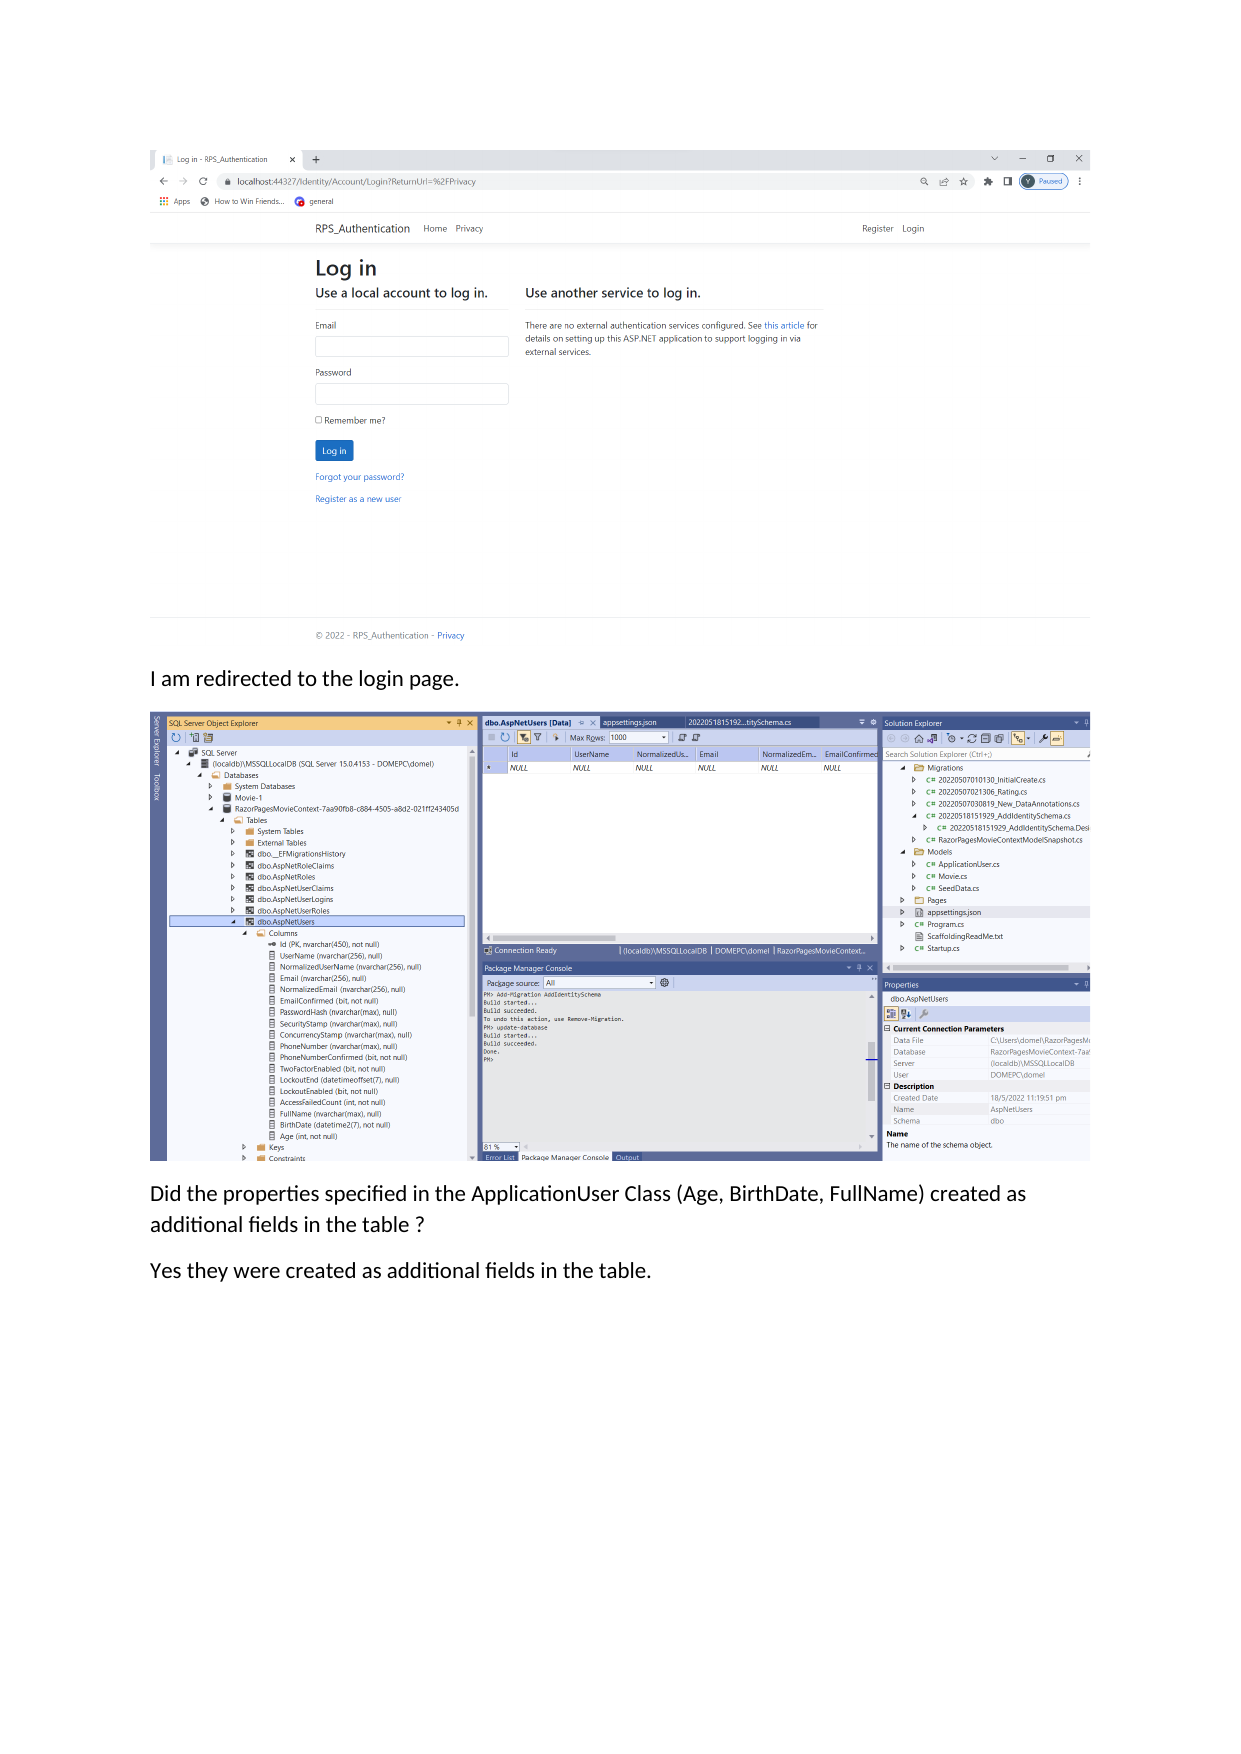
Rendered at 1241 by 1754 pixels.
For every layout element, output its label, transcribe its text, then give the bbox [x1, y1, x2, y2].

text Did the properties specified in the ApplicationUser Class (Age, BirthDate, FullName) created as additional fields in the table ? [150, 1179, 1090, 1238]
picture [150, 711, 1091, 1161]
text Yes they were created as additional fields in the table. [150, 1257, 1090, 1284]
text I am redirected to the login page. [150, 664, 1090, 692]
picture [150, 150, 1091, 646]
